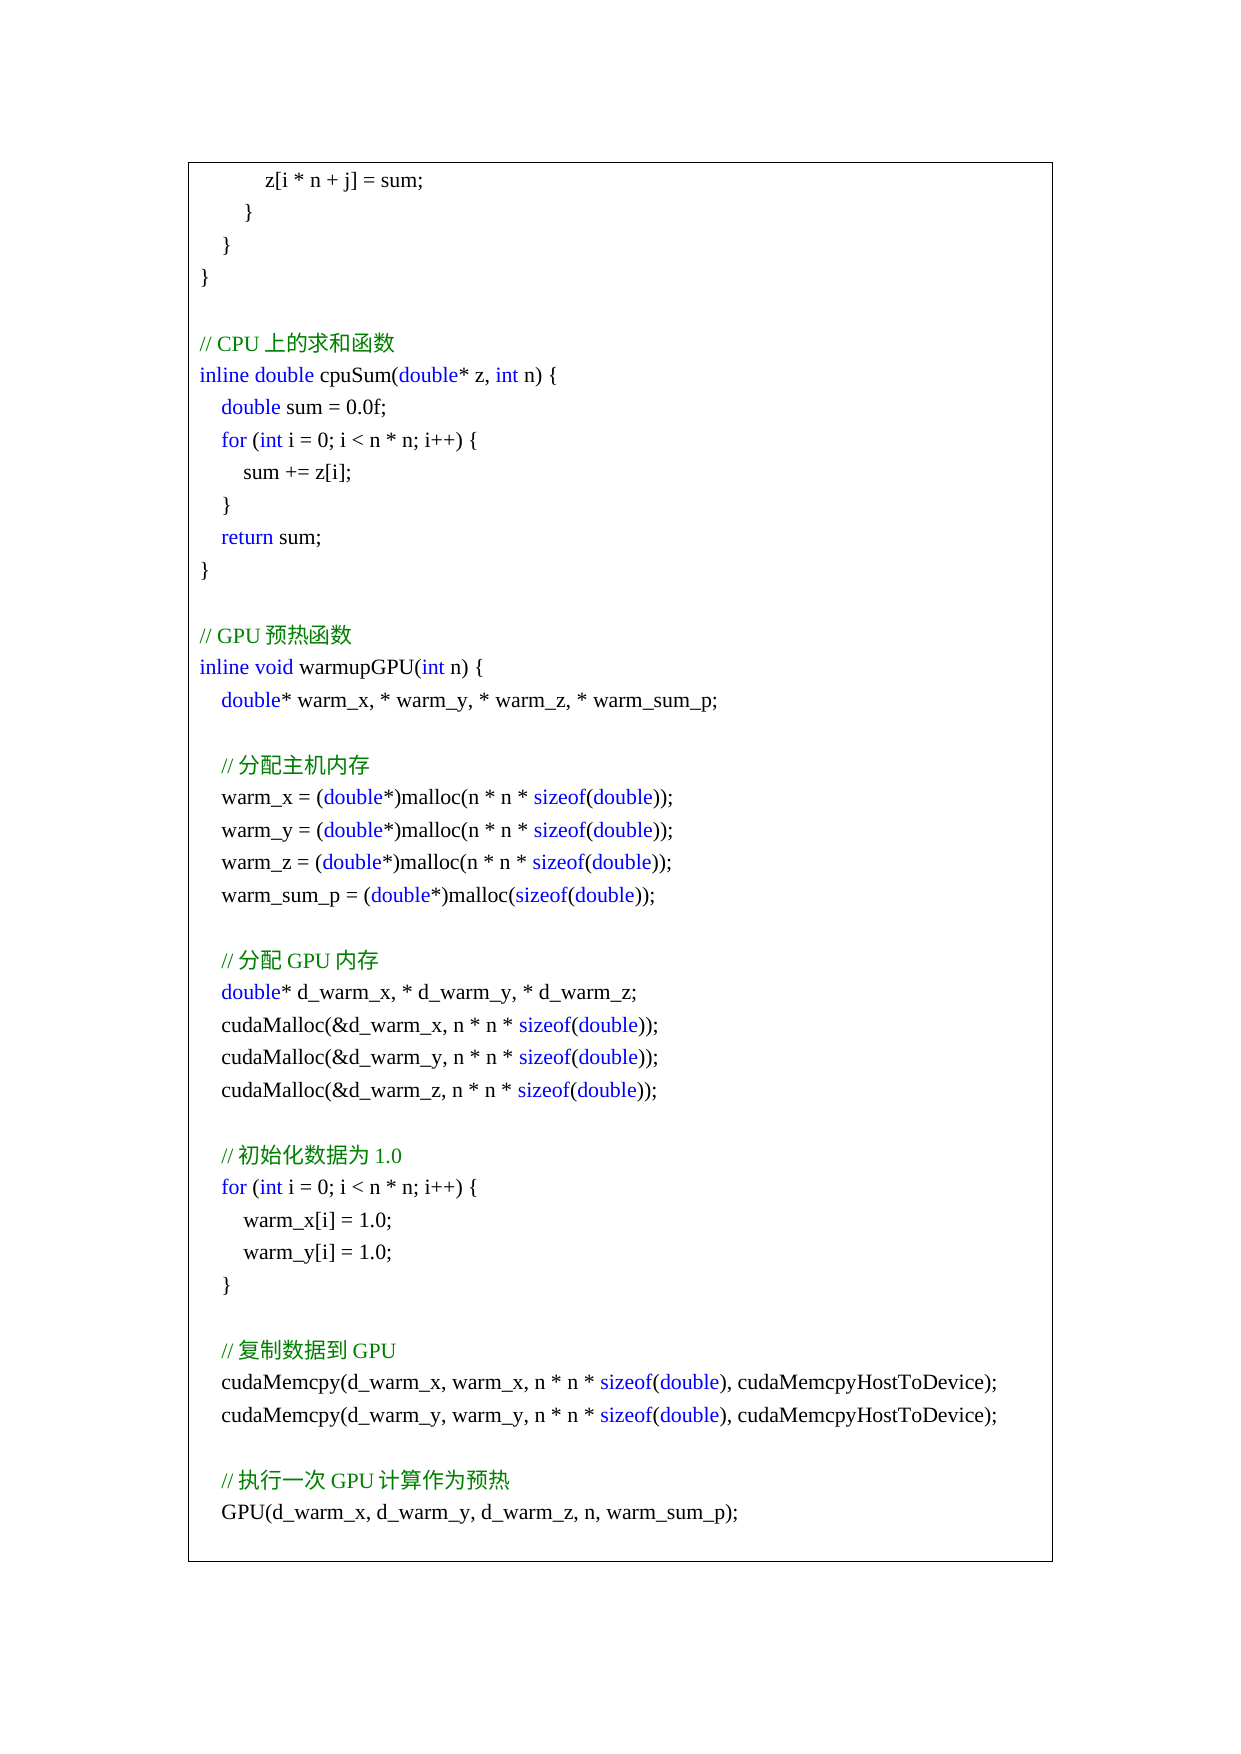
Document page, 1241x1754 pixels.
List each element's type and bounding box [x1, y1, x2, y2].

table_header [189, 163, 1052, 1561]
